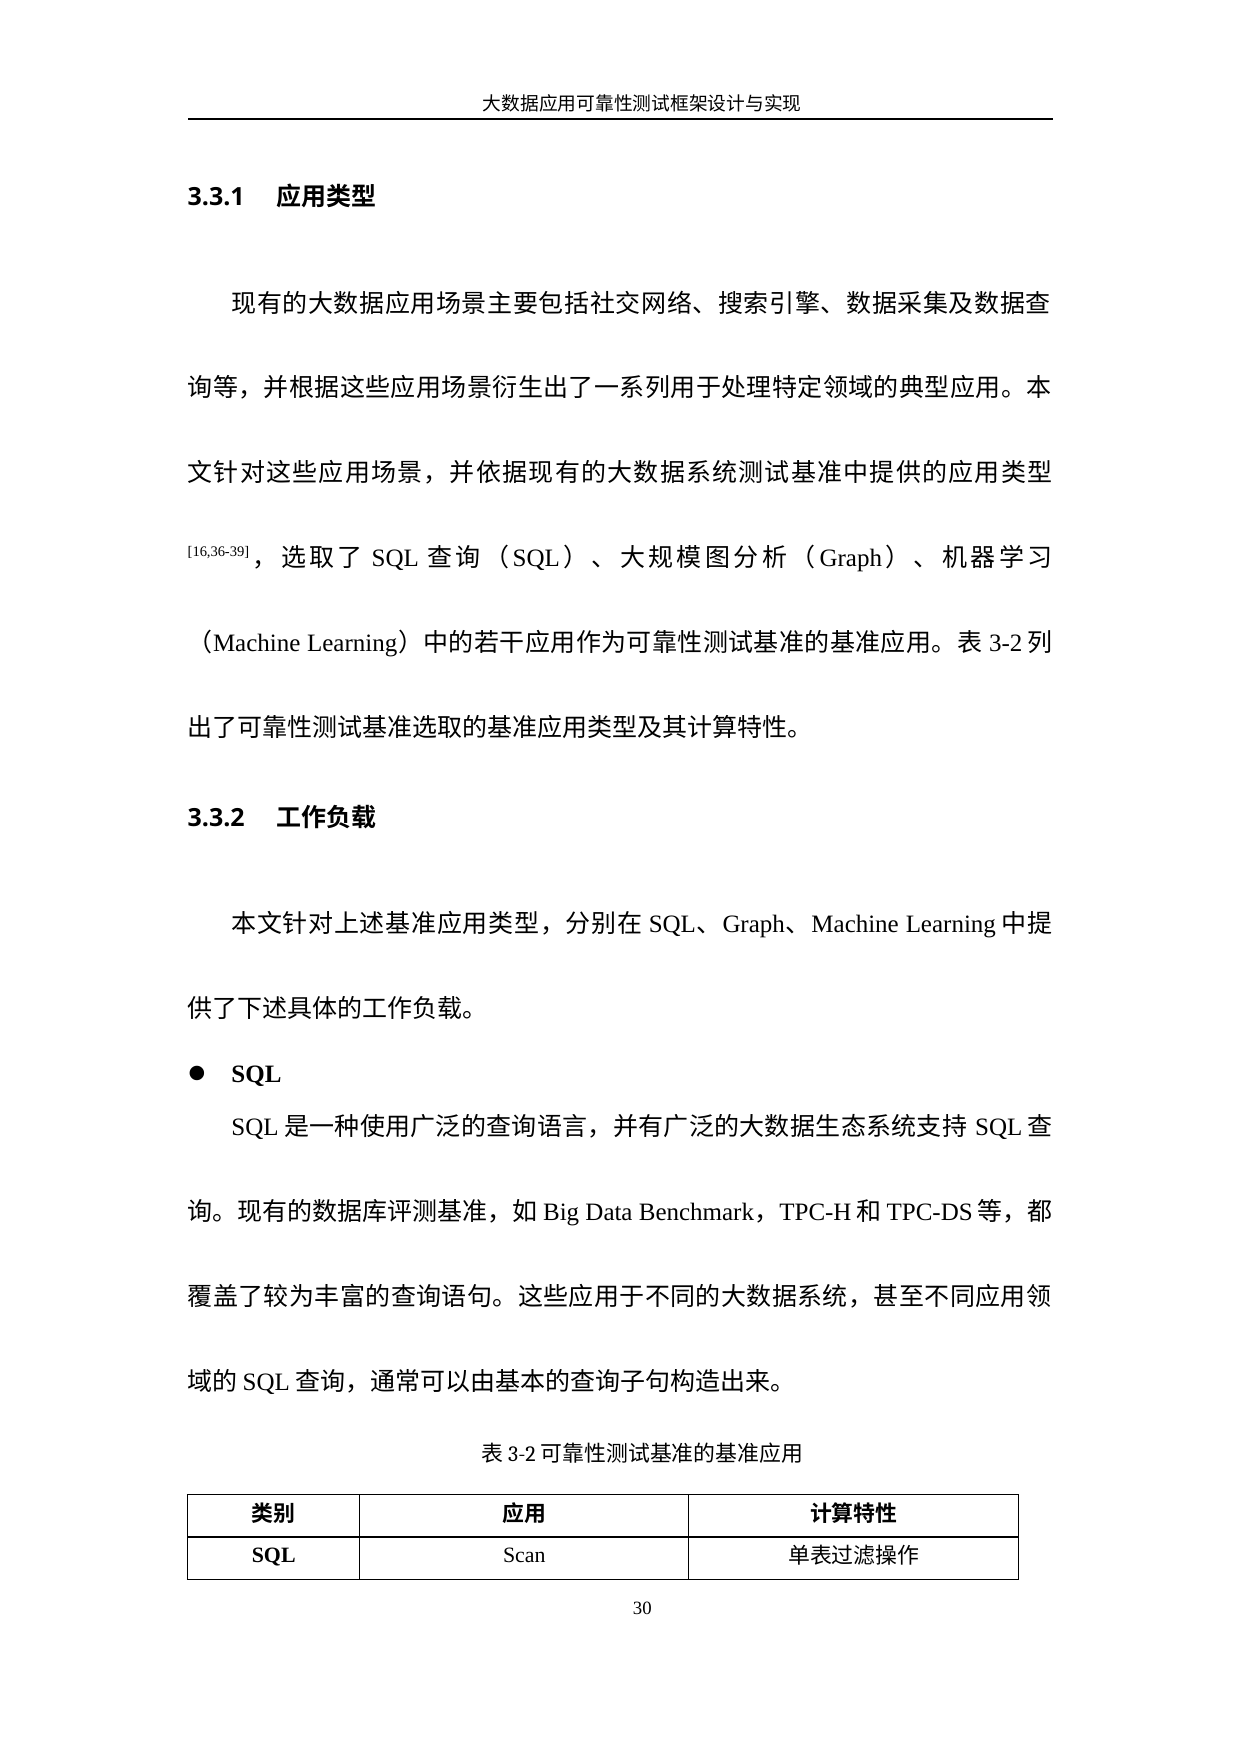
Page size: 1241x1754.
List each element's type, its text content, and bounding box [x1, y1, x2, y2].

table_header 应用 [360, 1495, 688, 1536]
text 现有的大数据应用场景主要包括社交网络、搜索引擎、数据采集及数据查询等，并根据这些应用场景衍生出了一系列用于处理特定领域的典型应用。本文针对这些应用场景，并依据现有的大数据系统测试基准中提供的应用类型[16,36-39]，选取了SQL查询（SQL）、大规模图分析（Graph）、机器学习（Machine Learning）中的若干应用作为可靠性测试基准的基准应用。表3-2列出了可靠性测试基准选取的基准应用类型及其计算特性。 [187, 267, 1053, 759]
table_cell 单表过滤操作 [689, 1538, 1018, 1578]
subtitle 应用类型 [187, 160, 1053, 228]
list SQL [187, 1057, 1053, 1091]
table_header 计算特性 [689, 1495, 1018, 1536]
text SQL是一种使用广泛的查询语言，并有广泛的大数据生态系统支持SQL查询。现有的数据库评测基准，如Big Data Benchmark，TPC-H和TPC-DS等，都覆盖了较为丰富的查询语句。这些应用于不同的大数据系统，甚至不同应用领域的SQL查询，通常可以由基本的查询子句构造出来。 [187, 1091, 1053, 1413]
table_header 类别 [188, 1495, 359, 1536]
subtitle 工作负载 [187, 781, 1053, 849]
table_cell SQL [188, 1538, 359, 1578]
text 本文针对上述基准应用类型，分别在SQL、Graph、Machine Learning中提供了下述具体的工作负载。 [187, 888, 1053, 1041]
table_cell Scan [360, 1538, 688, 1578]
text 表 3-2 可靠性测试基准的基准应用 [187, 1435, 1053, 1469]
